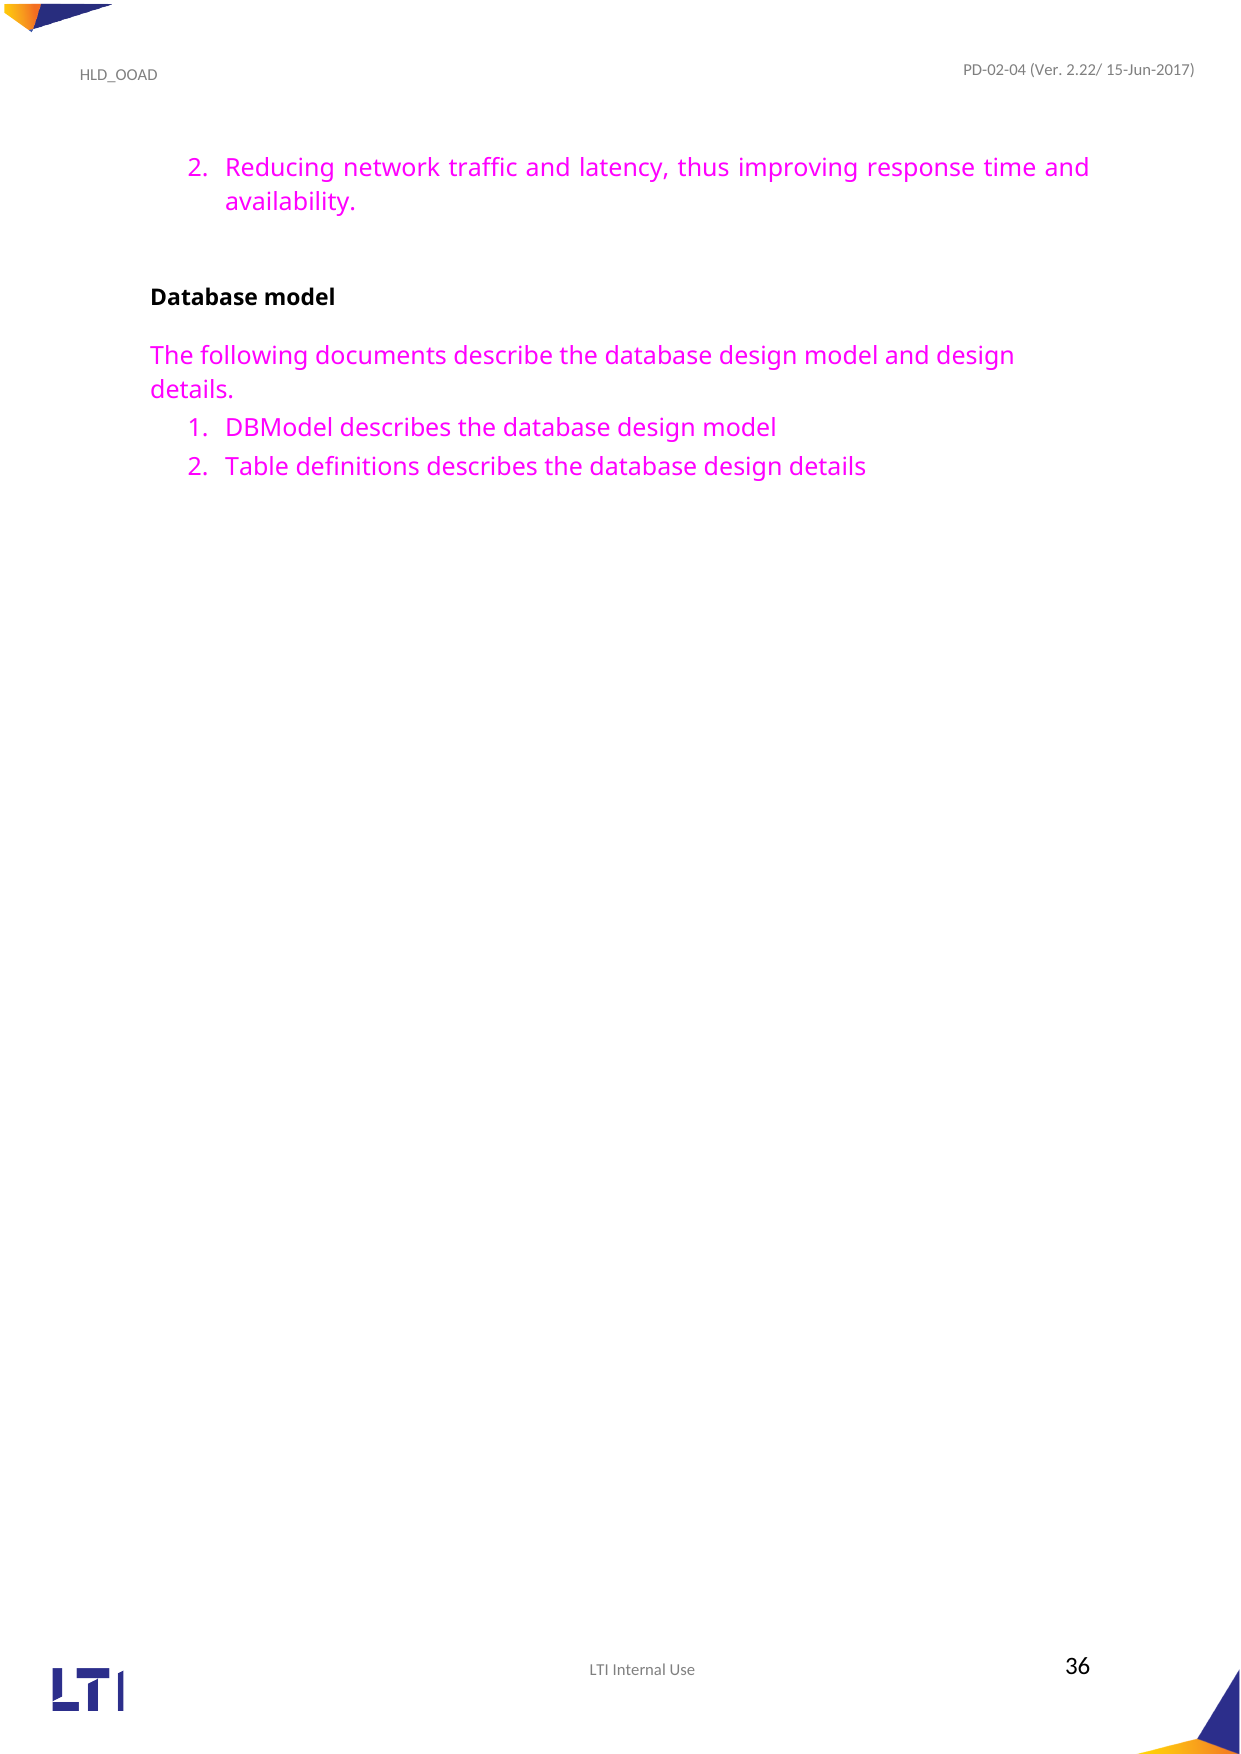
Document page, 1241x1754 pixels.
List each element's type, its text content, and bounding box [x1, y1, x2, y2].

list Reducing network traffic and latency, thus improving response time and availability. [187, 150, 1090, 218]
list Table definitions describes the database design details [187, 448, 1090, 482]
text The following documents describe the database design model and design details. [150, 338, 1090, 406]
list DBModel describes the database design model [187, 410, 1090, 444]
picture [52, 1668, 124, 1711]
picture [4, 0, 113, 100]
picture [1134, 1670, 1241, 1754]
subtitle Database model [150, 281, 1090, 313]
